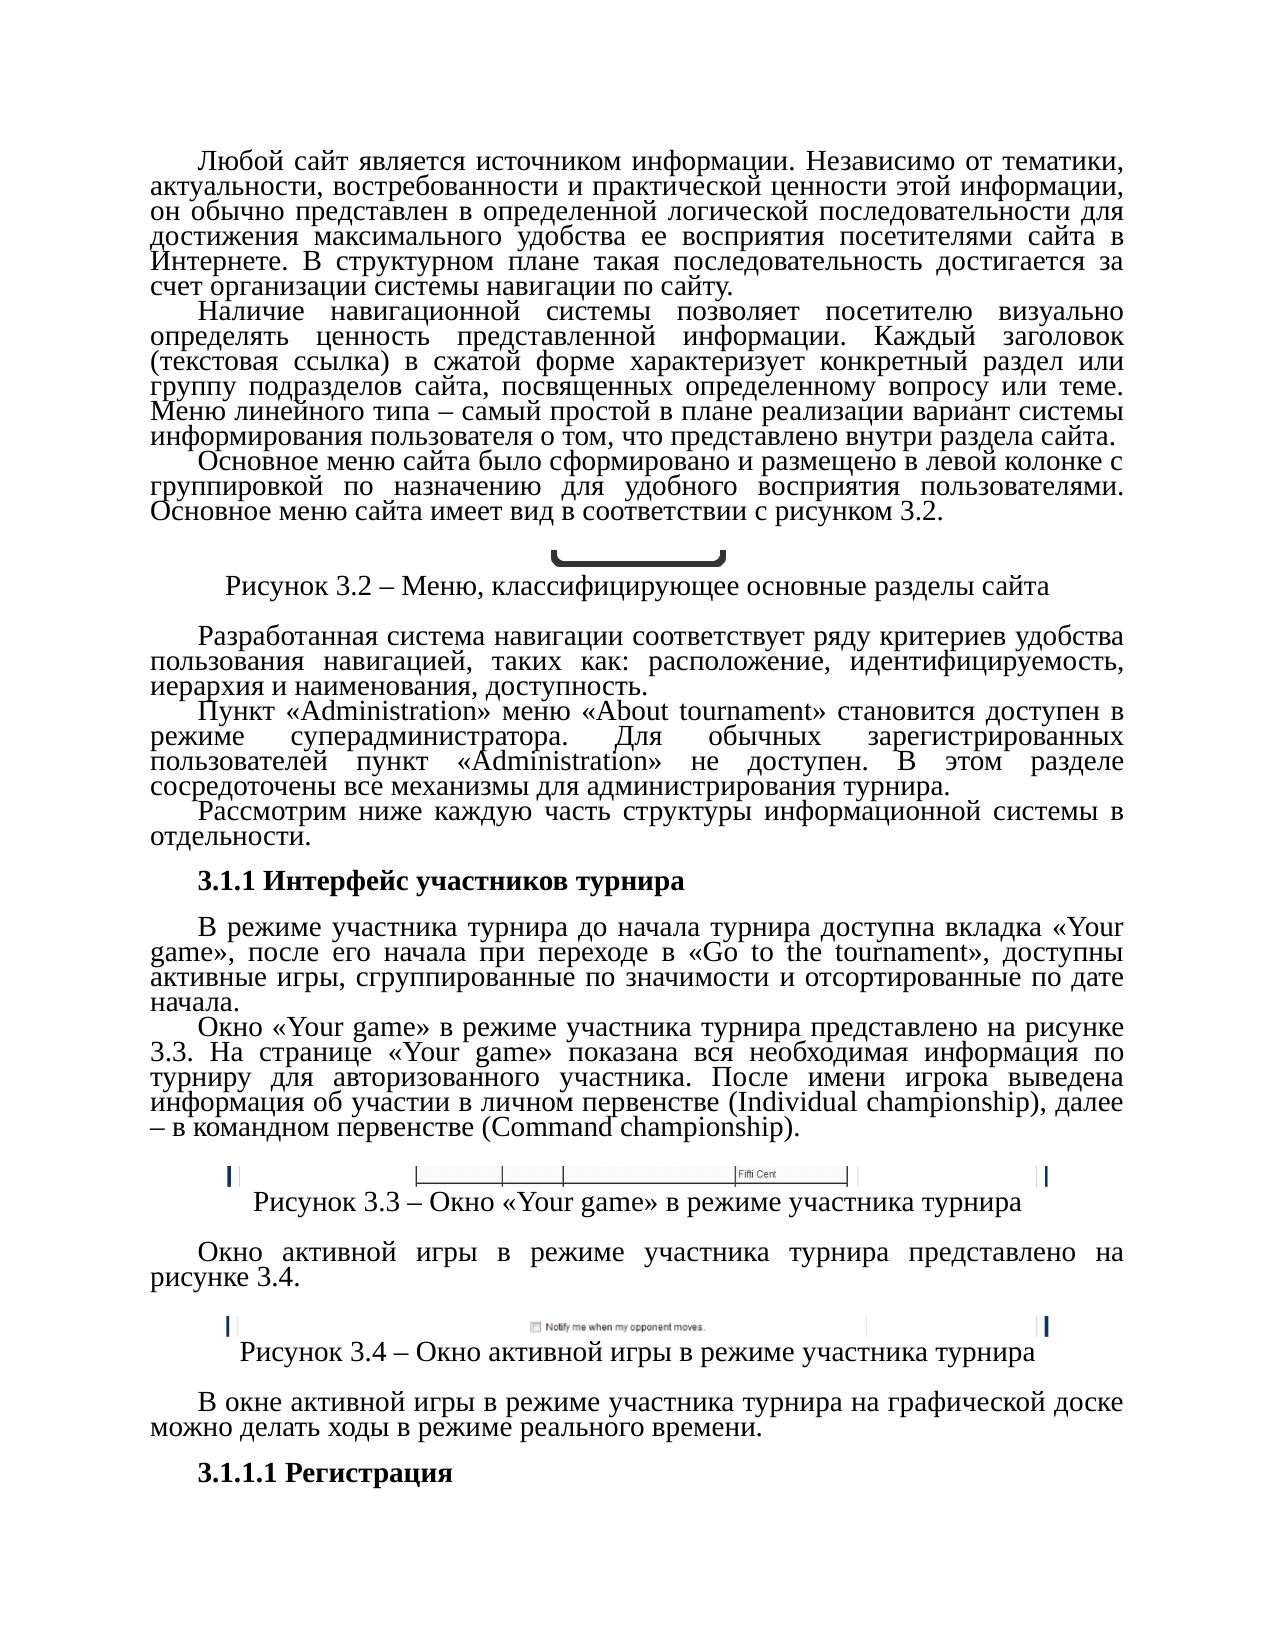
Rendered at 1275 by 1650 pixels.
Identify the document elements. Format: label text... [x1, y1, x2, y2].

text Рисунок 3.4 – Окно активной игры в режиме участника турнира [150, 1342, 1125, 1367]
text В окне активной игры в режиме участника турнира на графической доске можно делать ходы в режиме реального времени. [150, 1392, 1125, 1442]
text Пункт «Administration» меню «About tournament» становится доступен в режиме суперадминистратора. Для обычных зарегистрированных пользователей пункт «Administration» не доступен. В этом разделе сосредоточены все механизмы для администрирования турнира. [150, 700, 1125, 800]
text 3.1.1 Интерфейс участников турнира [357, 871, 1125, 896]
text Рисунок 3.2 – Меню, классифицирующее основные разделы сайта [150, 575, 582, 600]
text Любой сайт является источником информации. Независимо от тематики, актуальности, востребованности и практической ценности этой информации, он обычно представлен в определенной логической последовательности для достижения максимального удобства ее восприятия посетителями сайта в Интернете. В структурном плане такая последовательность достигается за счет организации системы навигации по сайту. [150, 150, 1125, 300]
text Наличие навигационной системы позволяет посетителю визуально определять ценность представленной информации. Каждый заголовок (текстовая ссылка) в сжатой форме характеризует конкретный раздел или группу подразделов сайта, посвященных определенному вопросу или теме. Меню линейного типа – самый простой в плане реализации вариант системы информирования пользователя о том, что представлено внутри раздела сайта. [150, 300, 1125, 450]
text Основное меню сайта было сформировано и размещено в левой колонке с группировкой по назначению для удобного восприятия пользователями. Основное меню сайта имеет вид в соответствии с рисунком 3.2. [150, 450, 1125, 525]
text Рисунок 3.3 – Окно «Your game» в режиме участника турнира [150, 1192, 1125, 1217]
text Разработанная система навигации соответствует ряду критериев удобства пользования навигацией, таких как: расположение, идентифицируемость, иерархия и наименования, доступность. [150, 625, 1125, 700]
text Окно активной игры в режиме участника турнира представлено на рисунке 3.4. [150, 1242, 1125, 1292]
text 3.1.1 Интерфейс участников турнира [150, 871, 353, 896]
text В режиме участника турнира до начала турнира доступна вкладка «Your game», после его начала при переходе в «Go to the tournament», доступны активные игры, сгруппированные по значимости и отсортированные по дате начала. [150, 917, 1125, 1017]
text 3.1.1.1 Регистрация [150, 1462, 1125, 1487]
text Рисунок 3.2 – Меню, классифицирующее основные разделы сайта [585, 575, 1125, 600]
text Окно «Your game» в режиме участника турнира представлено на рисунке 3.3. На странице «Your game» показана вся необходимая информация по турниру для авторизованного участника. После имени игрока выведена информация об участии в личном первенстве (Individual championship), далее – в командном первенстве (Command championship). [150, 1017, 1125, 1142]
text Рассмотрим ниже каждую часть структуры информационной системы в отдельности. [150, 800, 1125, 850]
